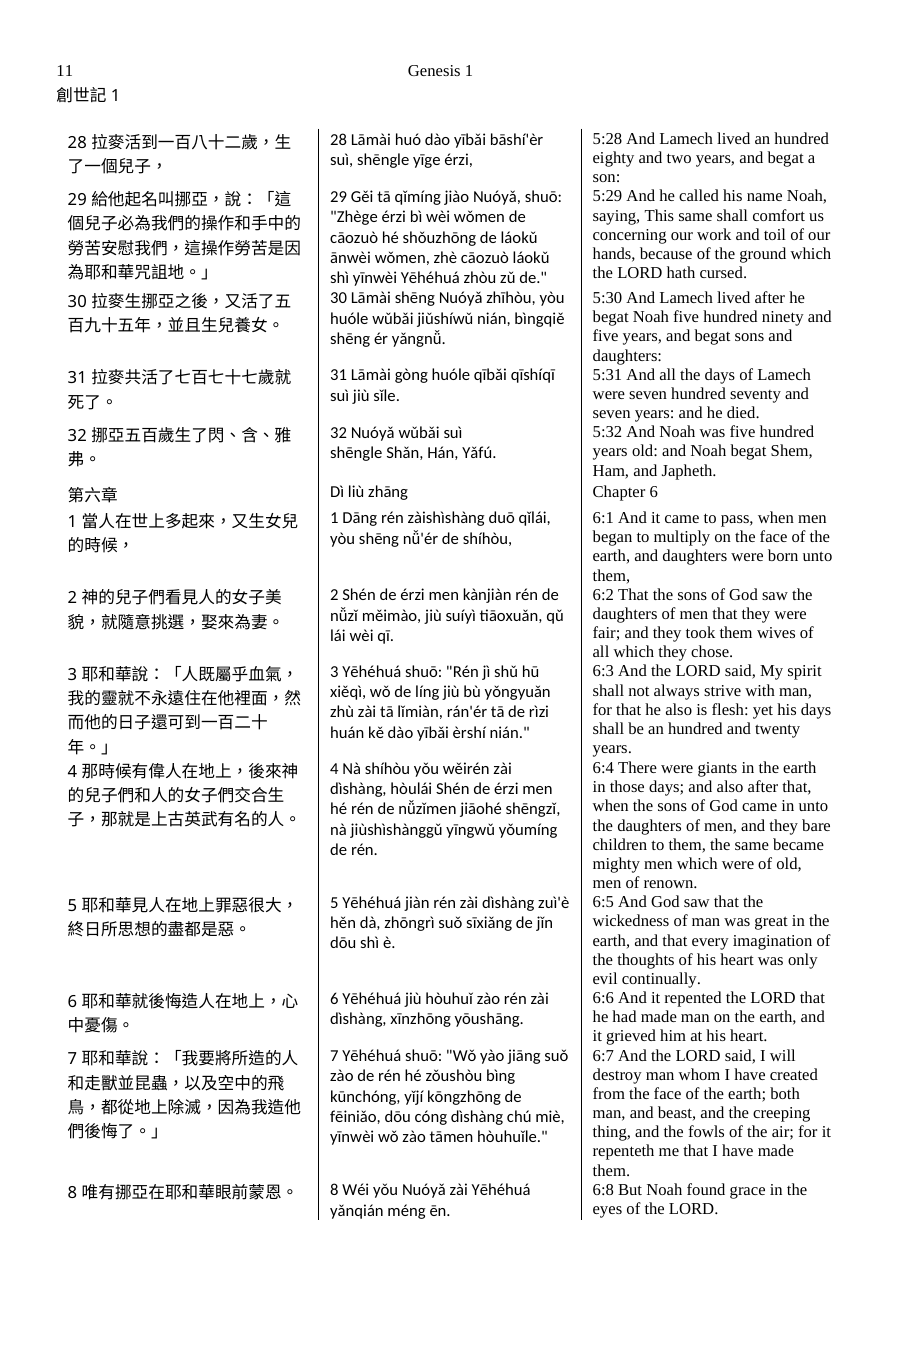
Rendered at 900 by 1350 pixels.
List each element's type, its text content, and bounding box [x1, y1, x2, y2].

table_cell 5:30 And Lamech lived after he begat Noah five hundred ninety and five years, and begat sons and daughters: [582, 288, 844, 364]
table_cell 29 給他起名叫挪亞，說：「這個兒子必為我們的操作和手中的勞苦安慰我們，這操作勞苦是因為耶和華咒詛地。」 [56, 186, 318, 288]
table_cell 6 耶和華就後悔造人在地上，心中憂傷。 [56, 988, 318, 1045]
table_cell 30 Lāmài shēng Nuóyǎ zhīhòu, yòu huóle wǔbǎi jiǔshíwǔ nián, bìngqiě shēng ér yǎngnǚ. [319, 288, 581, 364]
table_cell 2 神的兒子們看見人的女子美貌，就隨意挑選，娶來為妻。 [56, 585, 318, 661]
table_cell 7 耶和華說：「我要將所造的人和走獸並昆蟲，以及空中的飛鳥，都從地上除滅，因為我造他們後悔了。」 [56, 1045, 318, 1179]
table_cell 2 Shén de érzi men kànjiàn rén de nǚzǐ měimào, jiù suíyì tiāoxuǎn, qǔ lái wèi qī. [319, 585, 581, 661]
table_cell 6:2 That the sons of God saw the daughters of men that they were fair; and they took them wives of all which they chose. [582, 585, 844, 661]
table_cell 3 Yēhéhuá shuō: "Rén jì shǔ hū xiěqì, wǒ de líng jiù bù yǒngyuǎn zhù zài tā lǐmiàn, rán'ér tā de rìzi huán kě dào yībǎi èrshí nián." [319, 661, 581, 758]
table_cell 6:1 And it came to pass, when men began to multiply on the face of the earth, and daughters were born unto them, [582, 508, 844, 584]
table_cell Dì liù zhāng [319, 482, 581, 506]
table_cell 6:6 And it repented the LORD that he had made man on the earth, and it grieved him at his heart. [582, 988, 844, 1045]
table_cell 4 那時候有偉人在地上，後來神的兒子們和人的女子們交合生子，那就是上古英武有名的人。 [56, 758, 318, 892]
table_cell 6:4 There were giants in the earth in those days; and also after that, when the sons of God came in unto the daughters of men, and they bare children to them, the same became mighty men which were of old, men of renown. [582, 758, 844, 892]
table_cell 29 Gěi tā qǐmíng jiào Nuóyǎ, shuō: "Zhège érzi bì wèi wǒmen de cāozuò hé shǒuzhōng de láokǔ ānwèi wǒmen, zhè cāozuò láokǔ shì yīnwèi Yēhéhuá zhòu zǔ de." [319, 186, 581, 288]
table_cell 31 拉麥共活了七百七十七歲就死了。 [56, 365, 318, 422]
table_cell 5:29 And he called his name Noah, saying, This same shall comfort us concerning our work and toil of our hands, because of the ground which the LORD hath cursed. [582, 186, 844, 288]
table_cell 第六章 [56, 482, 318, 506]
table_cell 31 Lāmài gòng huóle qībǎi qīshíqī suì jiù sǐle. [319, 365, 581, 422]
table_cell 5:28 And Lamech lived an hundred eighty and two years, and begat a son: [582, 129, 844, 186]
table_cell 6:3 And the LORD said, My spirit shall not always strive with man, for that he also is flesh: yet his days shall be an hundred and twenty years. [582, 661, 844, 758]
table_cell 1 Dāng rén zàishìshàng duō qǐlái, yòu shēng nǚ'ér de shíhòu, [319, 508, 581, 584]
table_cell 5 耶和華見人在地上罪惡很大，終日所思想的盡都是惡。 [56, 892, 318, 988]
table_cell 1 當人在世上多起來，又生女兒的時候， [56, 508, 318, 584]
table_cell 7 Yēhéhuá shuō: "Wǒ yào jiāng suǒ zào de rén hé zǒushòu bìng kūnchóng, yǐjí kōngzhōng de fēiniǎo, dōu cóng dìshàng chú miè, yīnwèi wǒ zào tāmen hòuhuǐle." [319, 1045, 581, 1179]
table_cell 28 拉麥活到一百八十二歲，生了一個兒子， [56, 129, 318, 186]
table_cell 28 Lāmài huó dào yībǎi bāshí'èr suì, shēngle yīge érzi, [319, 129, 581, 186]
table_cell 5 Yēhéhuá jiàn rén zài dìshàng zuì'è hěn dà, zhōngrì suǒ sīxiǎng de jǐn dōu shì è. [319, 892, 581, 988]
table_cell 5:32 And Noah was five hundred years old: and Noah begat Shem, Ham, and Japheth. [582, 422, 844, 479]
table_cell 6 Yēhéhuá jiù hòuhuǐ zào rén zài dìshàng, xīnzhōng yōushāng. [319, 988, 581, 1045]
table_cell 32 Nuóyǎ wǔbǎi suì shēngle Shǎn, Hán, Yǎfú. [319, 422, 581, 479]
table_cell 4 Nà shíhòu yǒu wěirén zài dìshàng, hòulái Shén de érzi men hé rén de nǚzǐmen jiāohé shēngzǐ, nà jiùshìshànggǔ yīngwǔ yǒumíng de rén. [319, 758, 581, 892]
table_cell 30 拉麥生挪亞之後，又活了五百九十五年，並且生兒養女。 [56, 288, 318, 364]
table_cell 32 挪亞五百歲生了閃、含、雅弗。 [56, 422, 318, 479]
table_cell 6:8 But Noah found grace in the eyes of the LORD. [582, 1180, 844, 1220]
table_cell Chapter 6 [582, 482, 844, 506]
table_cell 6:5 And God saw that the wickedness of man was great in the earth, and that every imagination of the thoughts of his heart was only evil continually. [582, 892, 844, 988]
table_cell 6:7 And the LORD said, I will destroy man whom I have created from the face of the earth; both man, and beast, and the creeping thing, and the fowls of the air; for it repenteth me that I have made them. [582, 1045, 844, 1179]
table_cell 3 耶和華說：「人既屬乎血氣，我的靈就不永遠住在他裡面，然而他的日子還可到一百二十年。」 [56, 661, 318, 758]
table_cell 5:31 And all the days of Lamech were seven hundred seventy and seven years: and he died. [582, 365, 844, 422]
table_cell 8 Wéi yǒu Nuóyǎ zài Yēhéhuá yǎnqián méng ēn. [319, 1180, 581, 1220]
table_cell 8 唯有挪亞在耶和華眼前蒙恩。 [56, 1180, 318, 1220]
